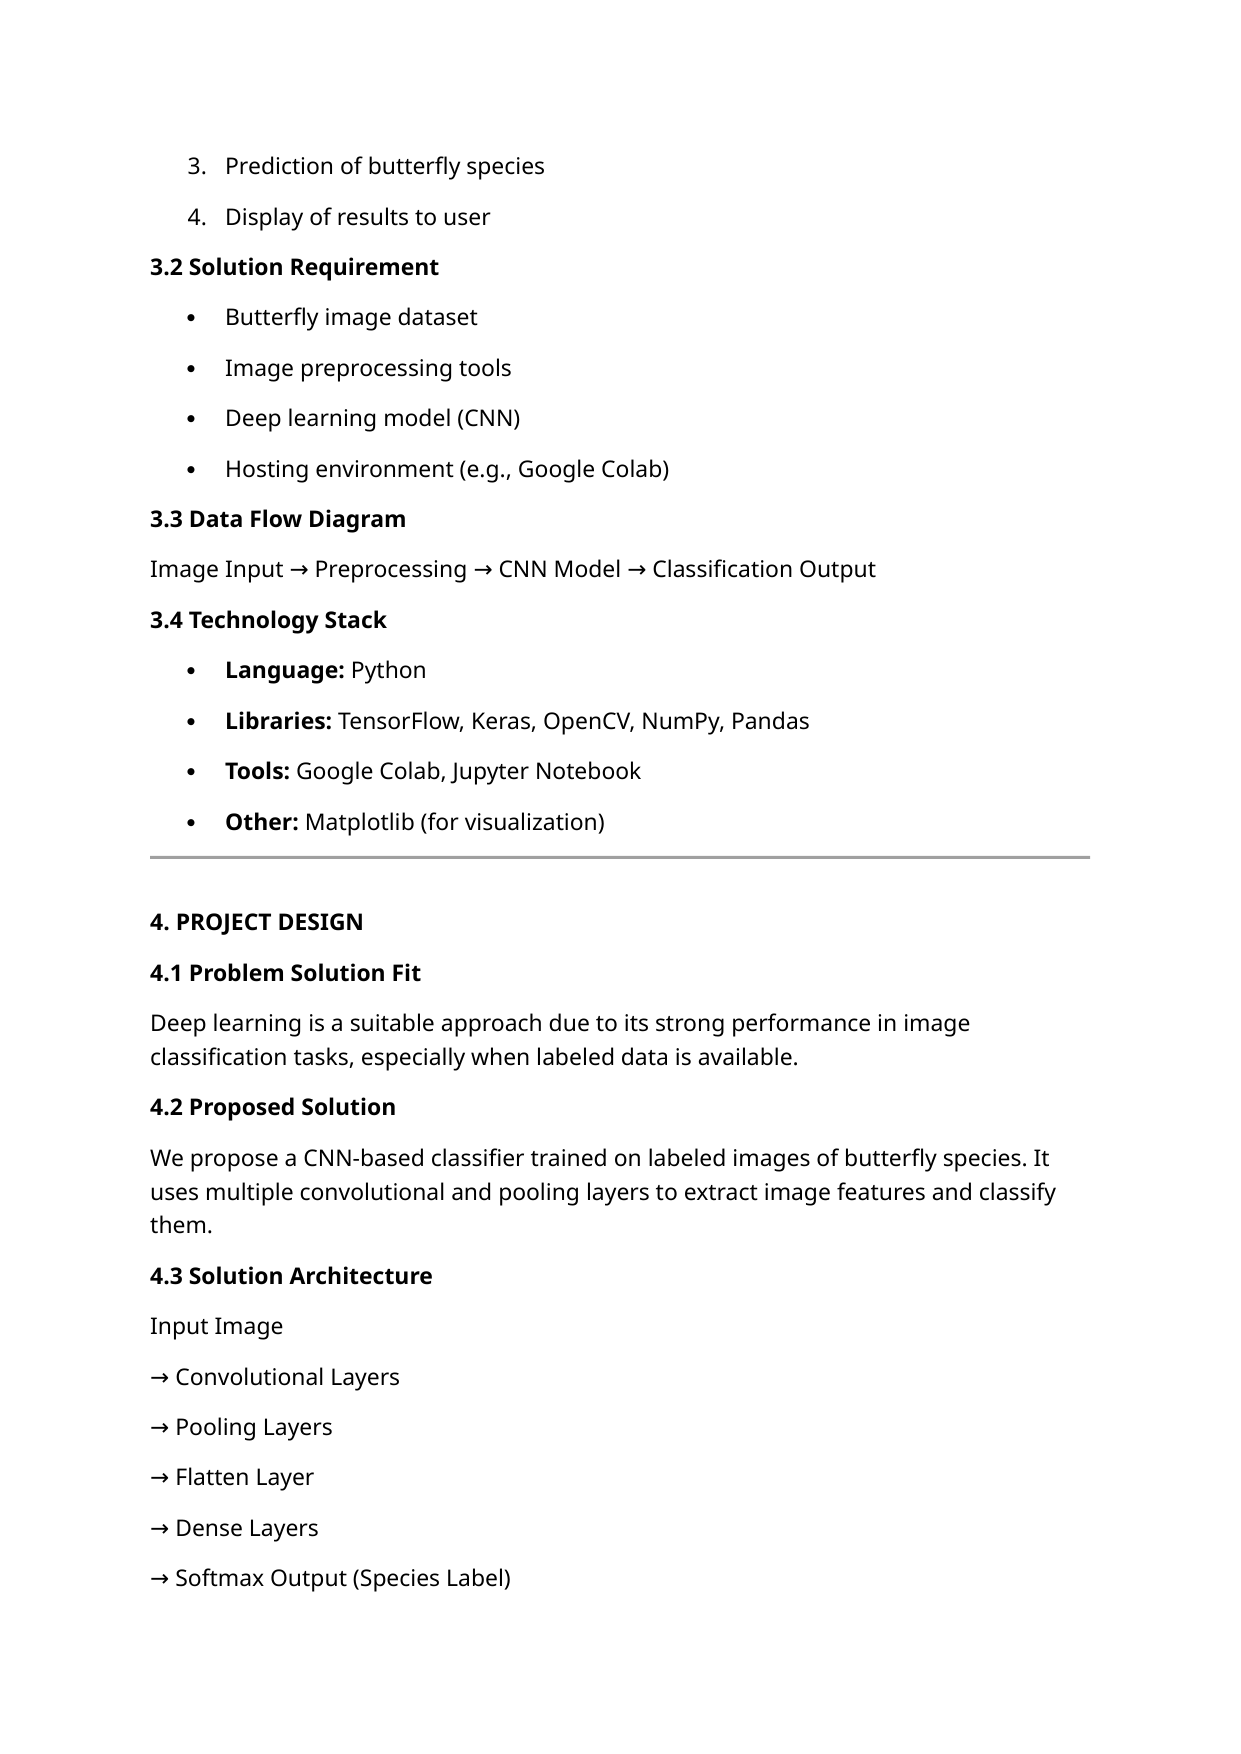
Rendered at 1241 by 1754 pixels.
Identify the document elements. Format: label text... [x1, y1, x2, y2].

text → Flatten Layer [150, 1461, 1090, 1492]
text We propose a CNN-based classifier trained on labeled images of butterfly species. It uses multiple convolutional and pooling layers to extract image features and classify them. [150, 1142, 1090, 1240]
text → Pooling Layers [150, 1411, 1090, 1442]
text 3.2 Solution Requirement [150, 251, 1090, 282]
text Input Image [150, 1310, 1090, 1341]
list Tools: Google Colab, Jupyter Notebook [187, 755, 1090, 786]
text 3.3 Data Flow Diagram [150, 503, 1090, 534]
list Deep learning model (CNN) [187, 402, 1090, 433]
list Image preprocessing tools [187, 352, 1090, 383]
text → Convolutional Layers [150, 1360, 1090, 1392]
list Display of results to user [187, 200, 1090, 232]
list Libraries: TensorFlow, Keras, OpenCV, NumPy, Pandas [187, 704, 1090, 736]
list Other: Matplotlib (for visualization) [187, 805, 1090, 837]
text 3.4 Technology Stack [150, 604, 1090, 635]
text 4. PROJECT DESIGN [150, 906, 1090, 937]
list Hosting environment (e.g., Google Colab) [187, 452, 1090, 484]
list Prediction of butterfly species [187, 150, 1090, 181]
list Language: Python [187, 654, 1090, 685]
text Image Input → Preprocessing → CNN Model → Classification Output [150, 553, 1090, 584]
text → Softmax Output (Species Label) [150, 1562, 1090, 1593]
text 4.1 Problem Solution Fit [150, 957, 1090, 988]
text 4.2 Proposed Solution [150, 1091, 1090, 1122]
text → Dense Layers [150, 1512, 1090, 1543]
text Deep learning is a suitable approach due to its strong performance in image classification tasks, especially when labeled data is available. [150, 1007, 1090, 1072]
list Butterfly image dataset [187, 301, 1090, 332]
text 4.3 Solution Architecture [150, 1259, 1090, 1291]
